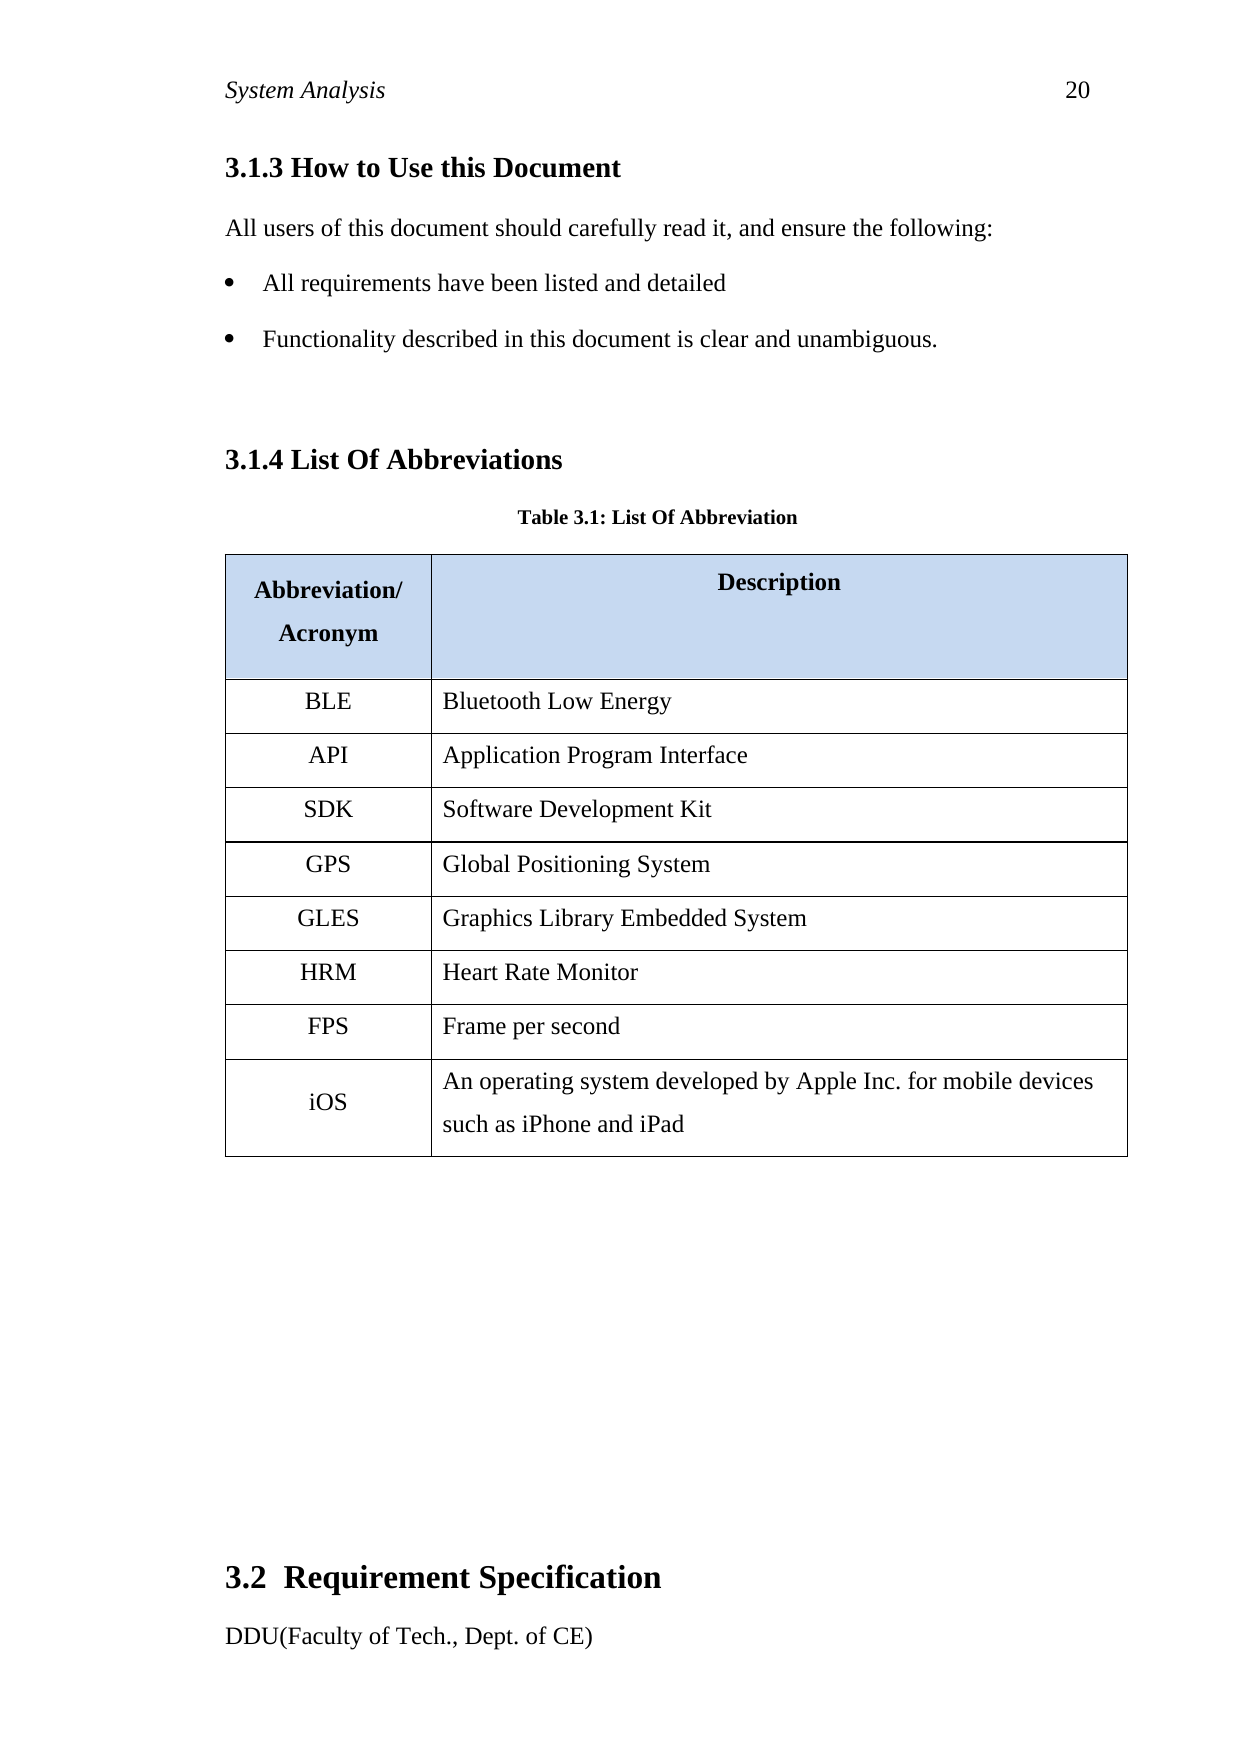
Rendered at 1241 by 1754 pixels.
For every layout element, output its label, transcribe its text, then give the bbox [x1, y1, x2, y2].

table_cell Graphics Library Embedded System [432, 897, 1127, 950]
table_cell Global Positioning System [432, 843, 1127, 896]
text 3.2 Requirement Specification [225, 1558, 1090, 1596]
table_cell Software Development Kit [432, 788, 1127, 841]
table_header Abbreviation/ Acronym [226, 555, 431, 678]
table_cell API [226, 734, 431, 787]
list Functionality described in this document is clear and unambiguous. [225, 324, 1090, 353]
table_cell GPS [226, 843, 431, 896]
table_cell Heart Rate Monitor [432, 951, 1127, 1004]
table_header Description [432, 555, 1127, 678]
table_cell HRM [226, 951, 431, 1004]
table_cell FPS [226, 1005, 431, 1058]
table_cell GLES [226, 897, 431, 950]
table_cell Frame per second [432, 1005, 1127, 1058]
text 3.1.3 How to Use this Document [225, 150, 1090, 183]
text All users of this document should carefully read it, and ensure the following: [225, 213, 1090, 242]
table_cell SDK [226, 788, 431, 841]
table_cell An operating system developed by Apple Inc. for mobile devices such as iPhone and iPad [432, 1060, 1127, 1156]
table_cell iOS [226, 1060, 431, 1156]
table_cell BLE [226, 680, 431, 733]
text 3.1.4 List Of Abbreviations [225, 442, 1090, 476]
table_cell Application Program Interface [432, 734, 1127, 787]
text Table 3.1: List Of Abbreviation [225, 505, 1090, 529]
list All requirements have been listed and detailed [225, 268, 1090, 297]
table_cell Bluetooth Low Energy [432, 680, 1127, 733]
